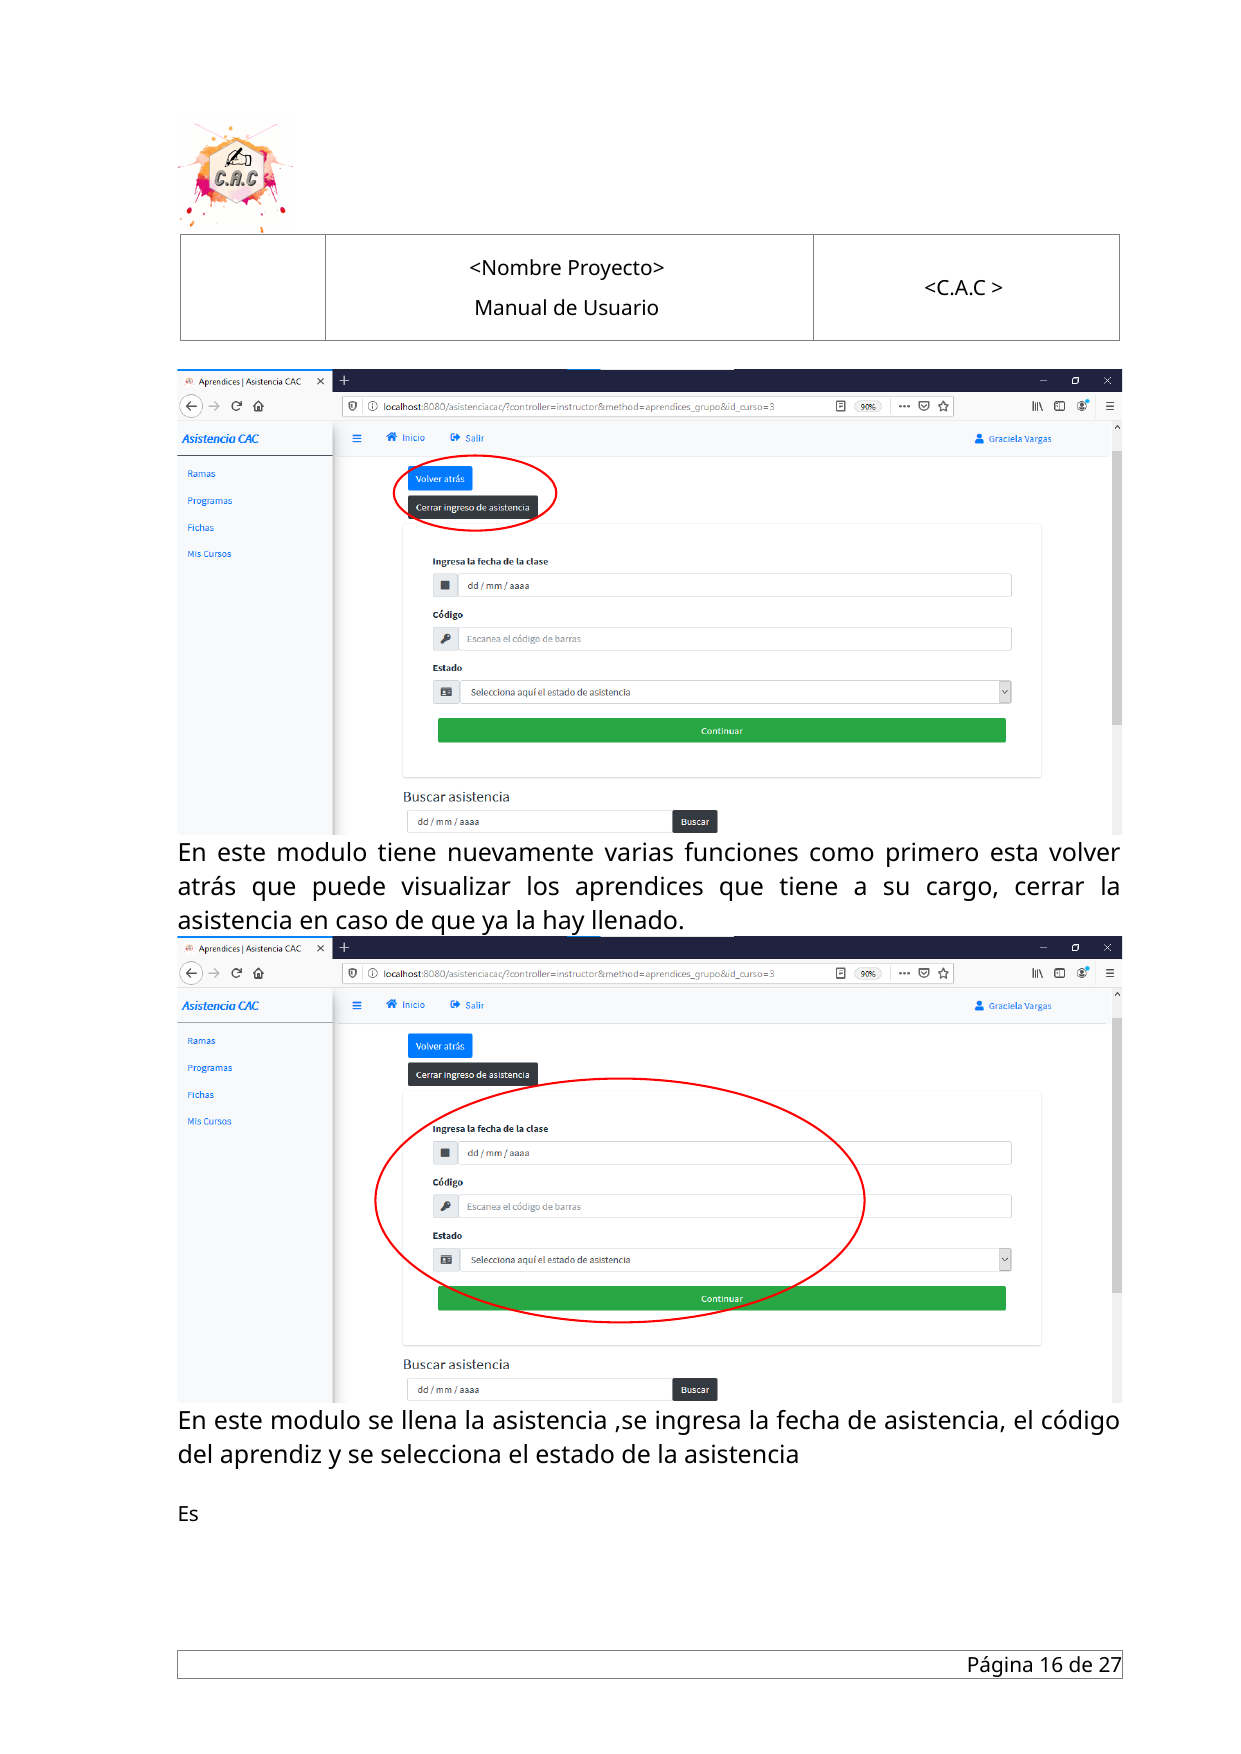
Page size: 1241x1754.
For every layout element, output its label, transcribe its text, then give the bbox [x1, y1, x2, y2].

picture [177, 118, 293, 234]
picture [177, 369, 1123, 835]
text Es [177, 1499, 1122, 1527]
text En este modulo tiene nuevamente varias funciones como primero esta volver atrás que puede visualizar los aprendices que tiene a su cargo, cerrar la asistencia en caso de que ya la hay llenado. [177, 835, 1122, 936]
picture [177, 936, 1123, 1403]
text En este modulo se llena la asistencia ,se ingresa la fecha de asistencia, el código del aprendiz y se selecciona el estado de la asistencia [177, 1403, 1122, 1471]
